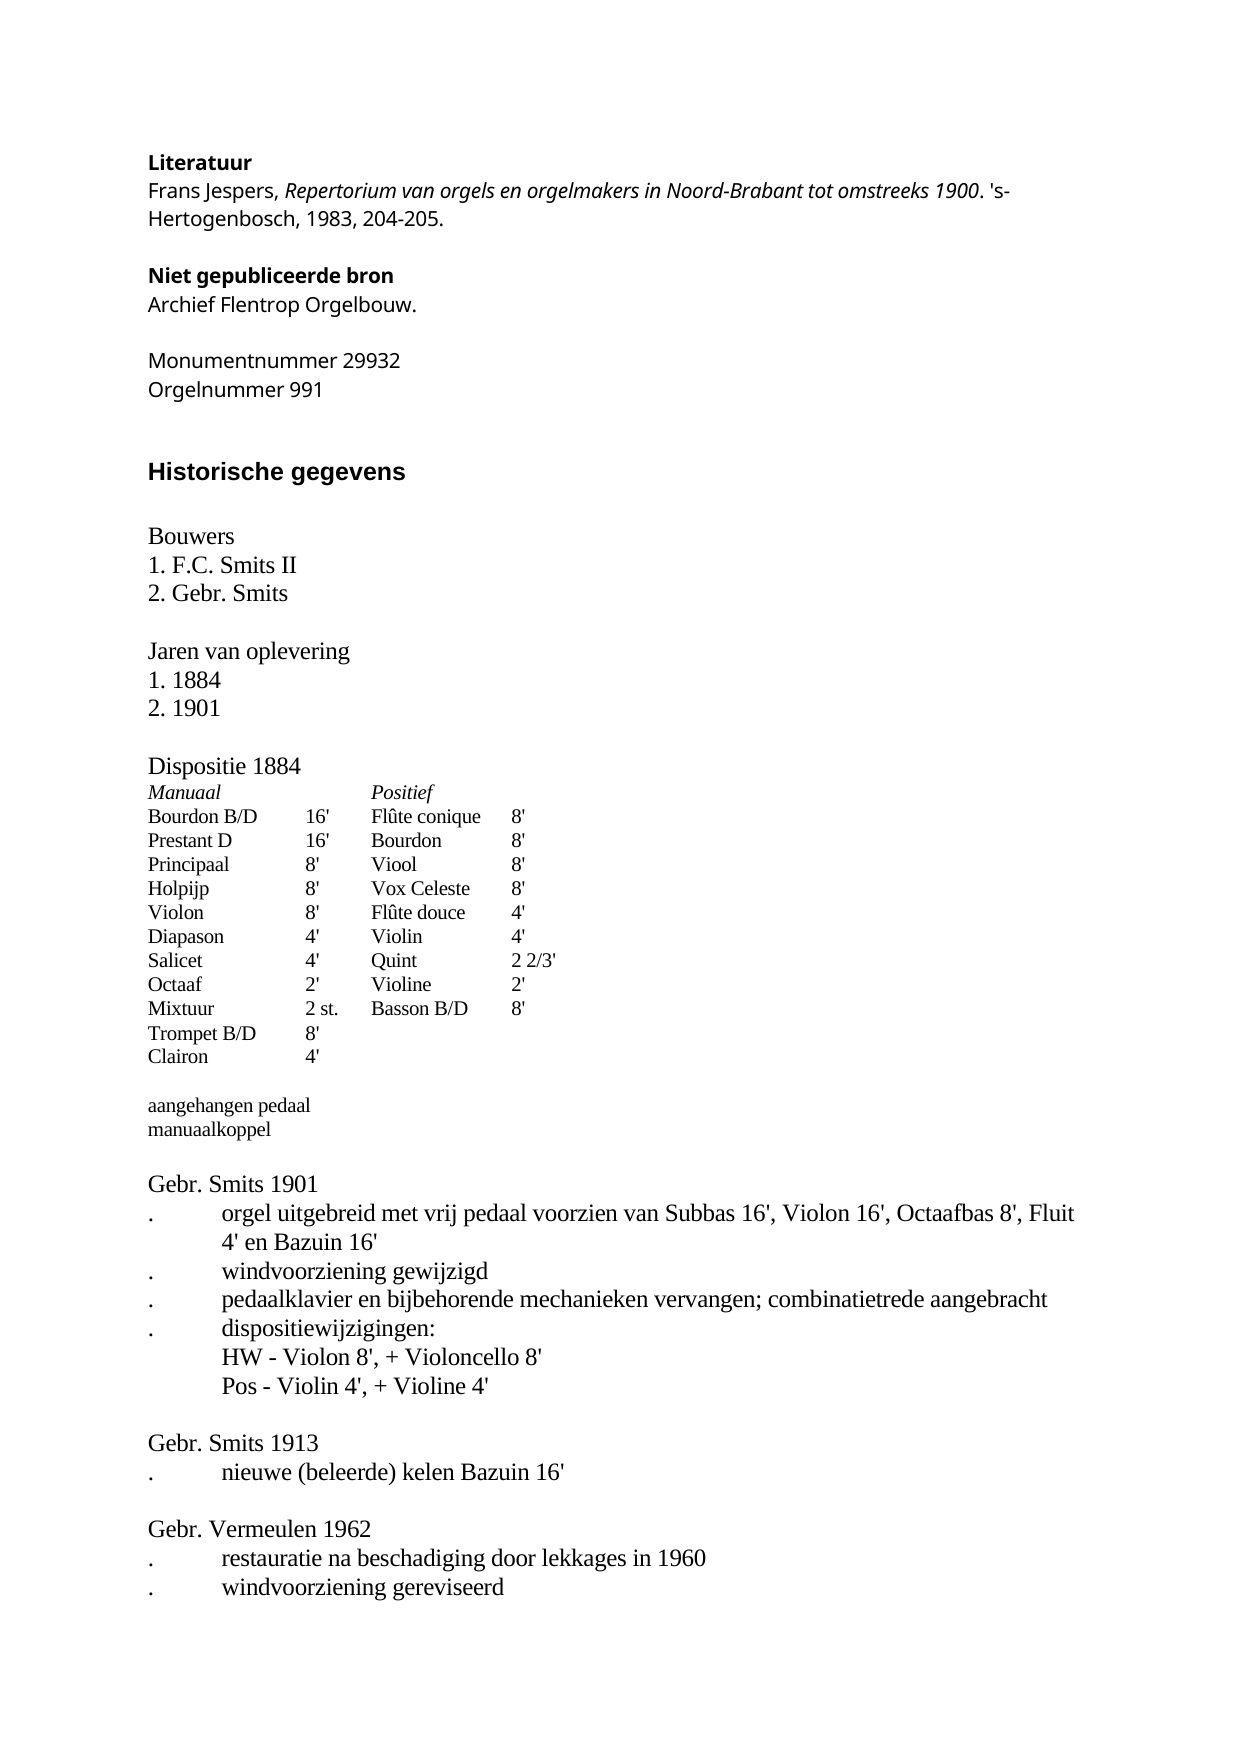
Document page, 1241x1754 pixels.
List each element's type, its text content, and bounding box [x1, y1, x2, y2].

table_header 8' 8' 8' 8' 4' 4' 2 2/3' 2' 8' [504, 780, 564, 1068]
text . nieuwe (beleerde) kelen Bazuin 16' [148, 1457, 1093, 1486]
text . windvoorziening gereviseerd [148, 1572, 1093, 1601]
text HW - Violon 8', + Violoncello 8' [148, 1342, 1093, 1371]
text Jaren van oplevering [148, 636, 1093, 665]
text 2. Gebr. Smits [148, 578, 1093, 607]
text Orgelnummer 991 [148, 375, 1093, 403]
text Gebr. Vermeulen 1962 [148, 1514, 1093, 1543]
text 2. 1901 [148, 693, 1093, 722]
table_header Manuaal Bourdon B/D Prestant D Principaal Holpijp Violon Diapason Salicet Octaaf Mixtuur Trompet B/D Clairon [140, 780, 298, 1068]
subtitle Historische gegevens [148, 457, 1093, 486]
text . restauratie na beschadiging door lekkages in 1960 [148, 1543, 1093, 1572]
text . dispositiewijzigingen: [148, 1313, 1093, 1342]
list orgel uitgebreid met vrij pedaal voorzien van Subbas 16', Violon 16', Octaafbas 8', Fluit 4' en Bazuin 16' [148, 1198, 1093, 1256]
text Literatuur [148, 148, 1093, 176]
text Bouwers [148, 521, 1093, 550]
text 1. F.C. Smits II [148, 550, 1093, 578]
text Frans Jespers, Repertorium van orgels en orgelmakers in Noord-Brabant tot omstreeks 1900. 's-Hertogenbosch, 1983, 204-205. [148, 176, 1093, 233]
text . pedaalklavier en bijbehorende mechanieken vervangen; combinatietrede aangebracht [148, 1284, 1093, 1313]
text . windvoorziening gewijzigd [148, 1256, 1093, 1284]
text Gebr. Smits 1901 [148, 1169, 1093, 1198]
text Gebr. Smits 1913 [148, 1428, 1093, 1457]
text manuaalkoppel [148, 1117, 1093, 1141]
text Monumentnummer 29932 [148, 347, 1093, 375]
table_header Positief Flûte conique Bourdon Viool Vox Celeste Flûte douce Violin Quint Violine Basson B/D [364, 780, 504, 1068]
text Archief Flentrop Orgelbouw. [148, 290, 1093, 318]
table_header 16' 16' 8' 8' 8' 4' 4' 2' 2 st. 8' 4' [298, 780, 363, 1068]
text Dispositie 1884 [148, 751, 1093, 780]
text aangehangen pedaal [148, 1093, 1093, 1117]
text 1. 1884 [148, 665, 1093, 693]
text Pos - Violin 4', + Violine 4' [148, 1371, 1093, 1399]
text Niet gepubliceerde bron [148, 261, 1093, 290]
